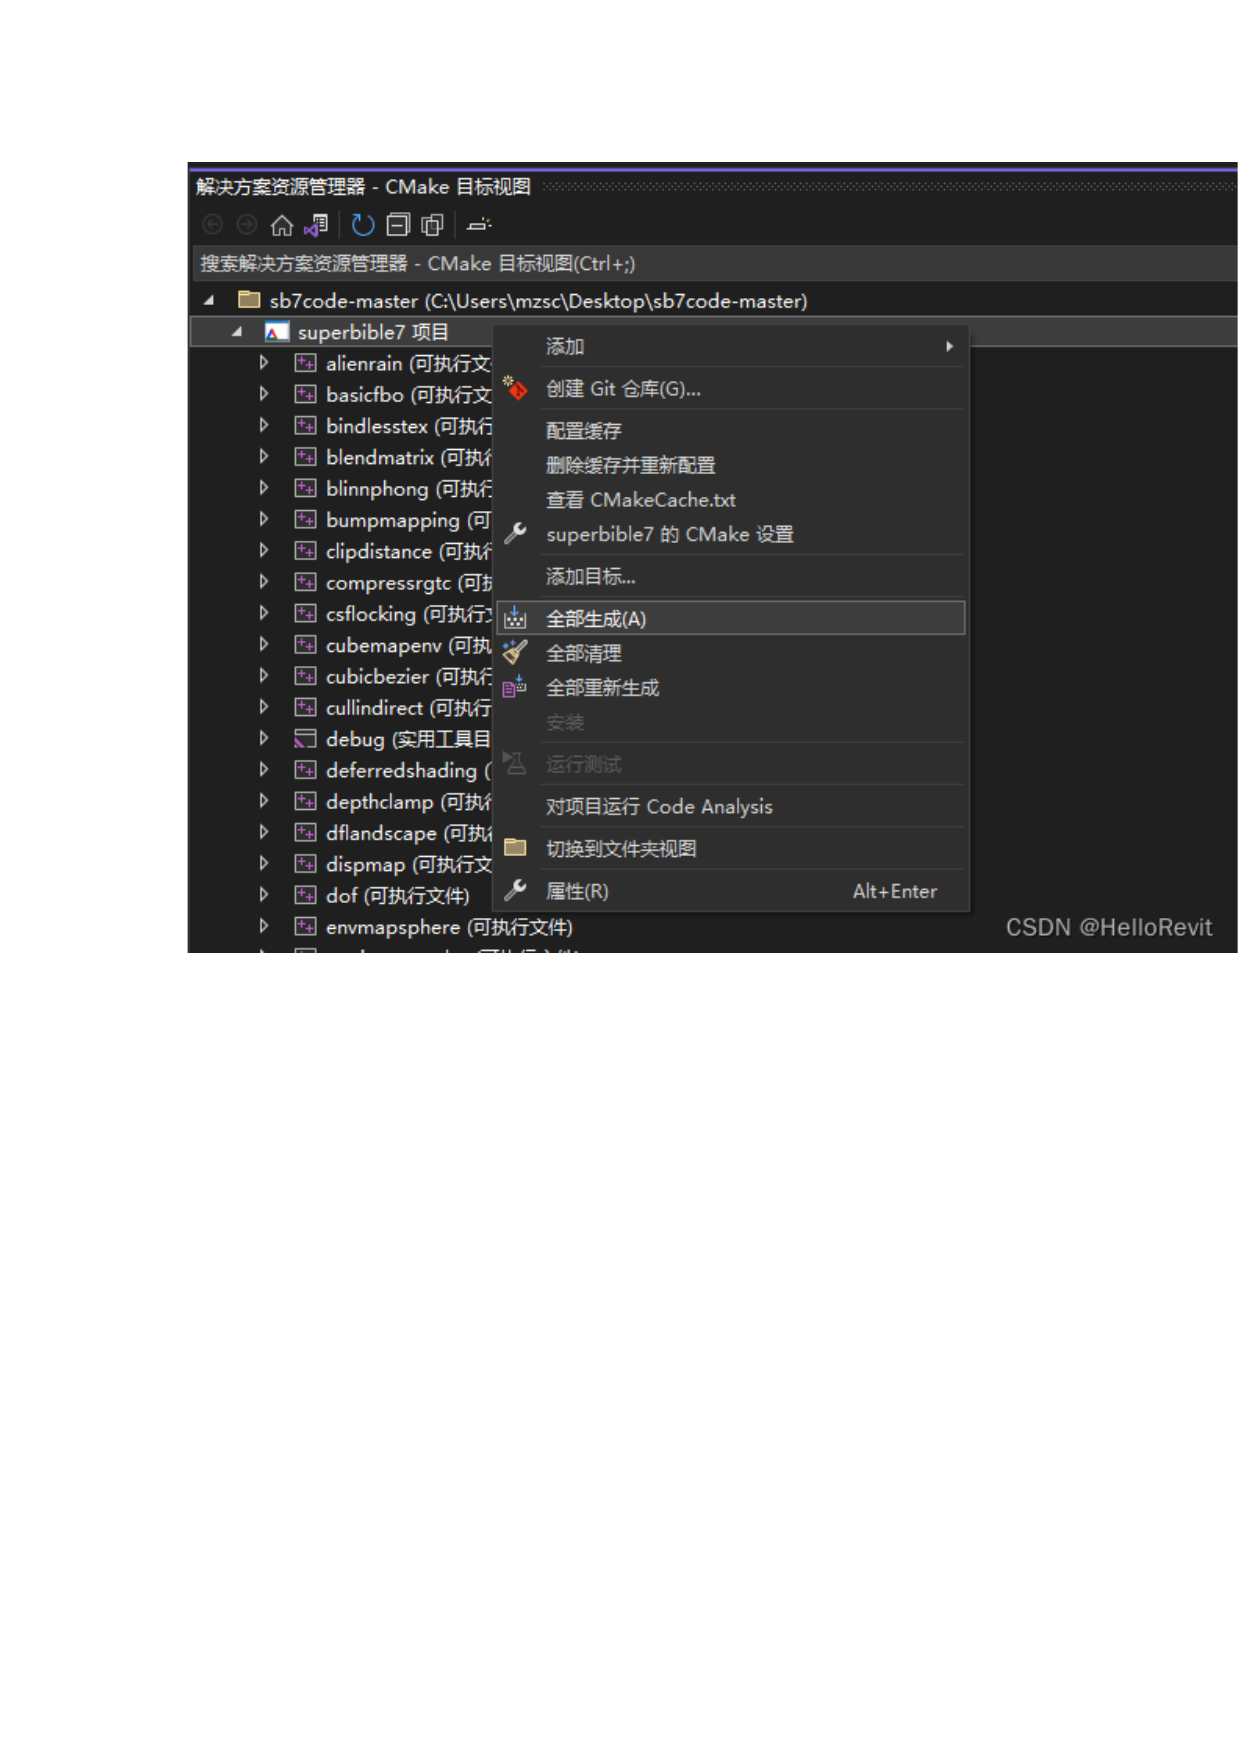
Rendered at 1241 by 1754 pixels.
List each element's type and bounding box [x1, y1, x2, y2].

picture [187, 162, 1238, 953]
